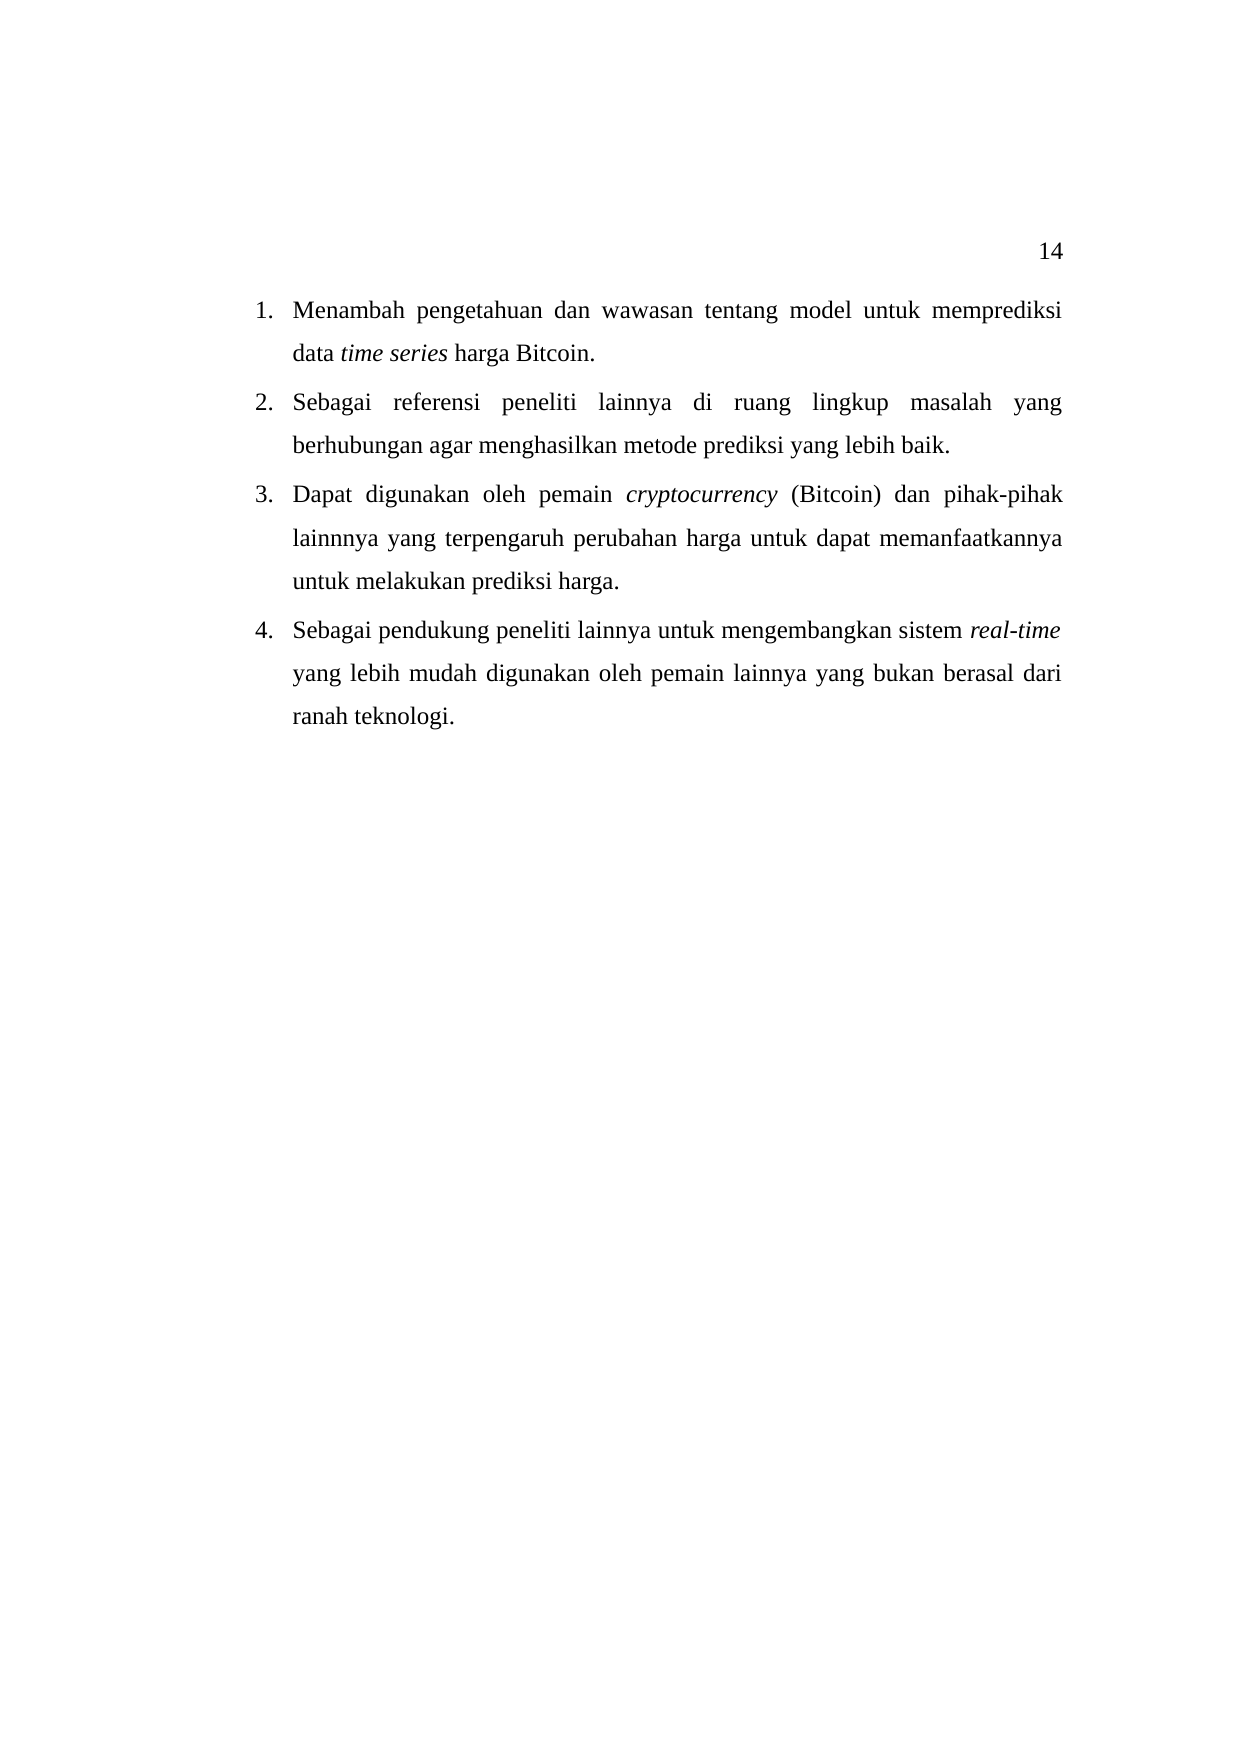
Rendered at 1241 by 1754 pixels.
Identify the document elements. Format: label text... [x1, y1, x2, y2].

list Menambah pengetahuan dan wawasan tentang model untuk memprediksi data time series harga Bitcoin. [255, 295, 1063, 367]
list Sebagai pendukung peneliti lainnya untuk mengembangkan sistem real-time yang lebih mudah digunakan oleh pemain lainnya yang bukan berasal dari ranah teknologi. [255, 615, 1063, 730]
list Sebagai referensi peneliti lainnya di ruang lingkup masalah yang berhubungan agar menghasilkan metode prediksi yang lebih baik. [255, 387, 1063, 459]
list Dapat digunakan oleh pemain cryptocurrency (Bitcoin) dan pihak-pihak lainnnya yang terpengaruh perubahan harga untuk dapat memanfaatkannya untuk melakukan prediksi harga. [255, 479, 1063, 594]
